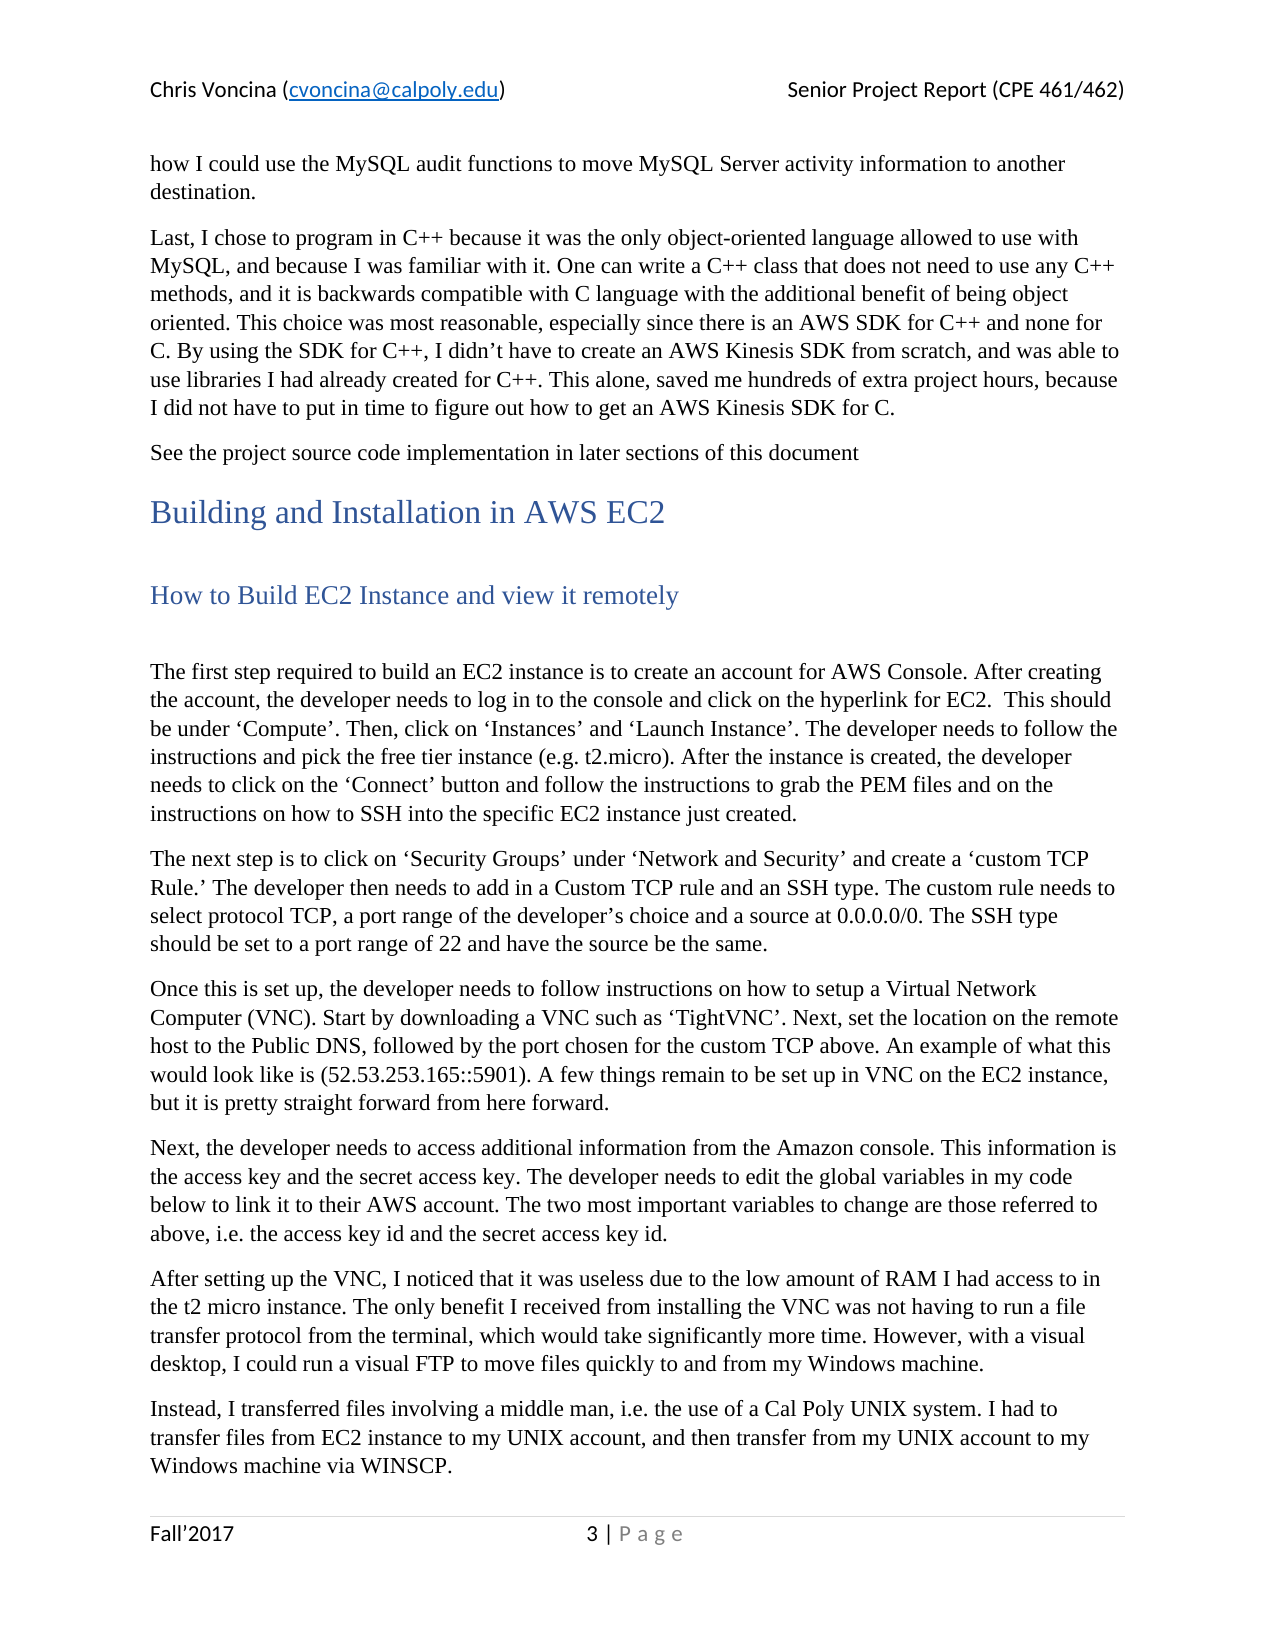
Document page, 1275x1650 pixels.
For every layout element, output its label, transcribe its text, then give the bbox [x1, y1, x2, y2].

text The first step required to build an EC2 instance is to create an account for AWS Console. After creating the account, the developer needs to log in to the console and click on the hyperlink for EC2. This should be under ‘Compute’. Then, click on ‘Instances’ and ‘Launch Instance’. The developer needs to follow the instructions and pick the free tier instance (e.g. t2.micro). After the instance is created, the developer needs to click on the ‘Connect’ button and follow the instructions to grab the PEM files and on the instructions on how to SSH into the specific EC2 instance just created. [150, 658, 1125, 826]
text Instead, I transferred files involving a middle man, i.e. the use of a Cal Poly UNIX system. I had to transfer files from EC2 instance to my UNIX account, and then transfer from my UNIX account to my Windows machine via WINSCP. [150, 1395, 1125, 1478]
subtitle How to Build EC2 Instance and view it remotely [150, 579, 1125, 610]
text Next, the developer needs to access additional information from the Amazon console. This information is the access key and the secret access key. The developer needs to edit the global variables in my code below to link it to their AWS account. The two most important variables to change are those referred to above, i.e. the access key id and the secret access key id. [150, 1134, 1125, 1246]
text Once this is set up, the developer needs to follow instructions on how to setup a Virtual Network Computer (VNC). Start by downloading a VNC such as ‘TightVNC’. Next, set the location on the remote host to the Public DNS, followed by the port chosen for the custom TCP above. An example of what this would look like is (52.53.253.165::5901). A few things remain to be set up in VNC on the EC2 instance, but it is pretty straight forward from here forward. [150, 976, 1125, 1116]
subtitle Building and Installation in AWS EC2 [150, 493, 1125, 531]
text The next step is to click on ‘Security Groups’ under ‘Network and Security’ and create a ‘custom TCP Rule.’ The developer then needs to add in a Custom TCP rule and an SSH type. The custom rule needs to select protocol TCP, a port range of the developer’s choice and a source at 0.0.0.0/0. The SSH type should be set to a port range of 22 and have the source be the same. [150, 845, 1125, 957]
text After setting up the VNC, I noticed that it was useless due to the low amount of RAM I had access to in the t2 micro instance. The only benefit I received from installing the VNC was not having to run a file transfer protocol from the terminal, which would take significantly more time. However, with a visual desktop, I could run a visual FTP to move files quickly to and from my Windows machine. [150, 1265, 1125, 1376]
text See the project source code implementation in later sections of this document [150, 439, 1125, 466]
text Last, I chose to program in C++ because it was the only object-oriented language allowed to use with MySQL, and because I was familiar with it. One can write a C++ class that does not need to use any C++ methods, and it is backwards compatible with C language with the additional benefit of being object oriented. This choice was most reasonable, especially since there is an AWS SDK for C++ and none for C. By using the SDK for C++, I didn’t have to create an AWS Kinesis SDK from scratch, and was able to use libraries I had already created for C++. This alone, saved me hundreds of extra project hours, because I did not have to put in time to figure out how to get an AWS Kinesis SDK for C. [150, 223, 1125, 421]
